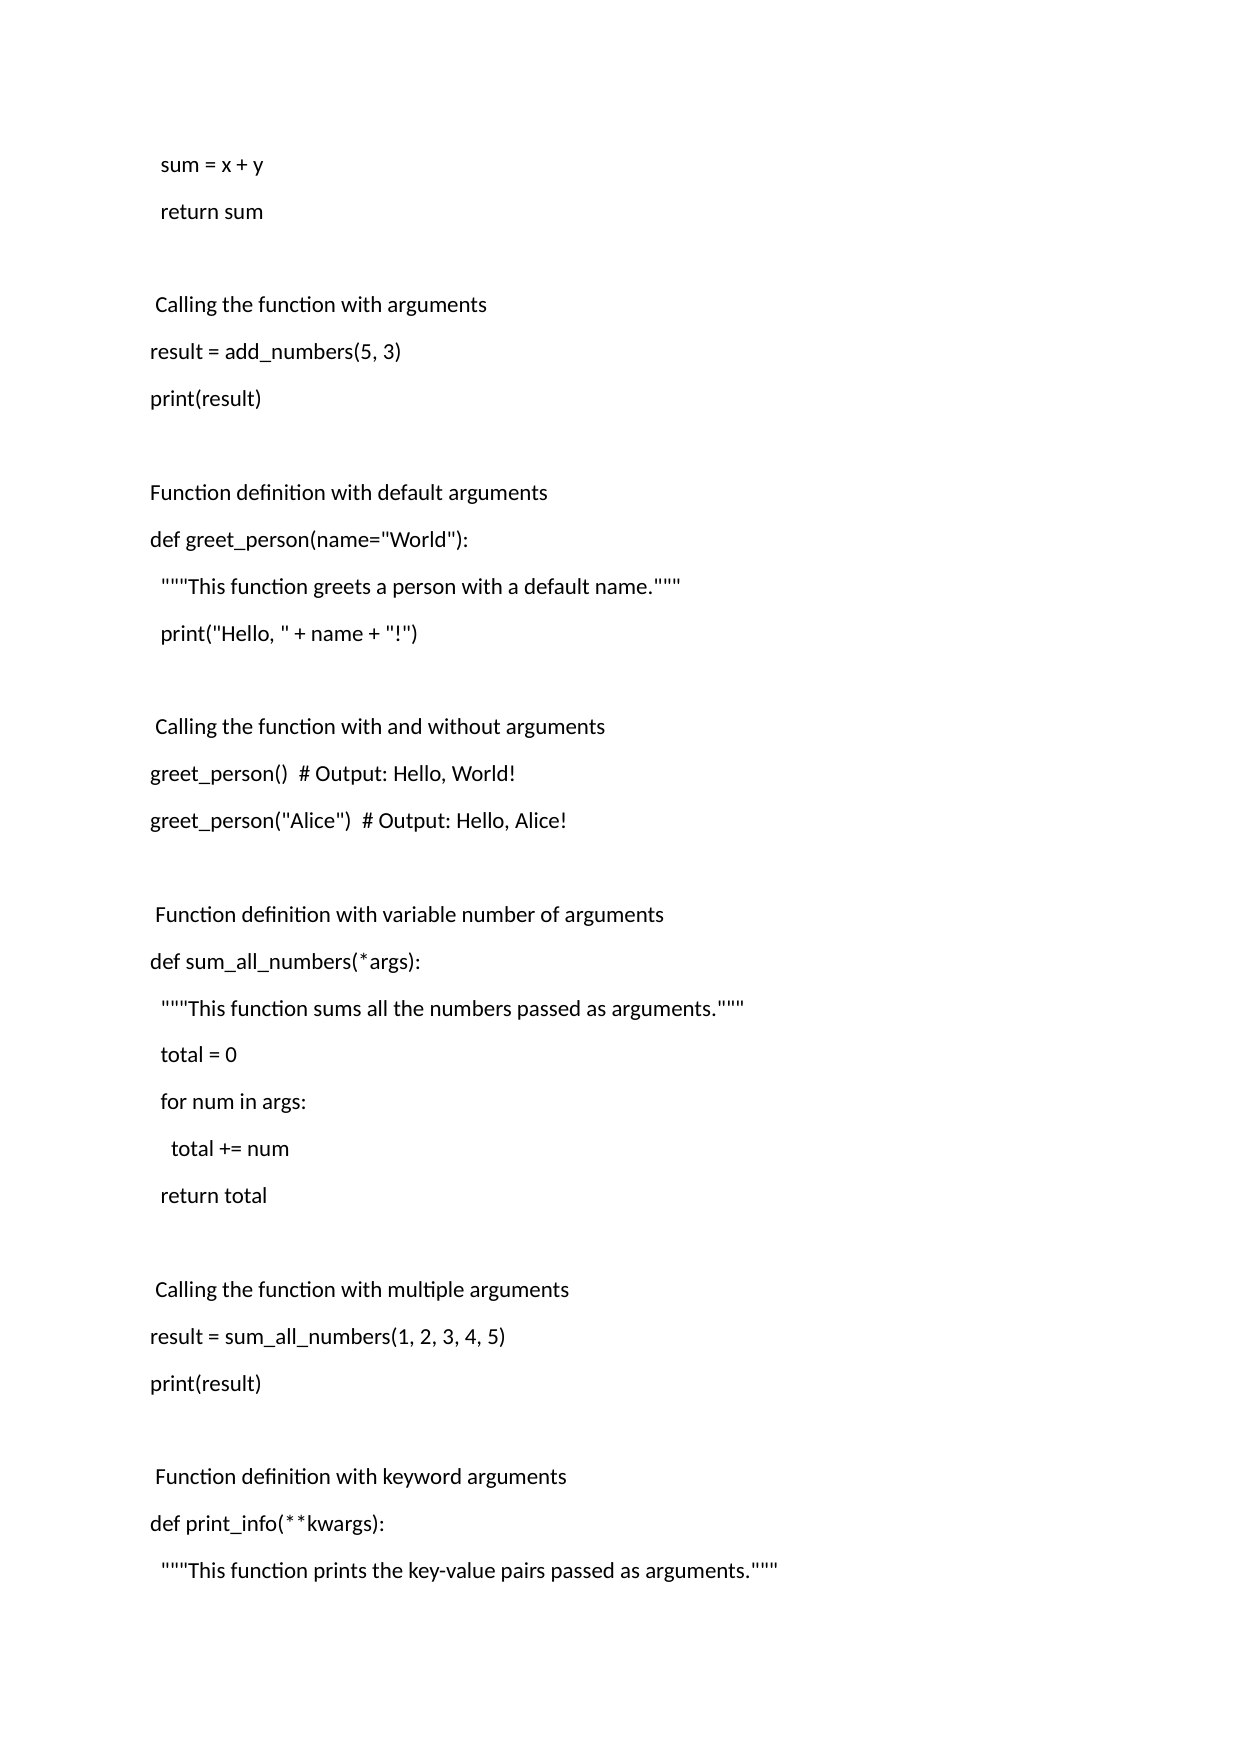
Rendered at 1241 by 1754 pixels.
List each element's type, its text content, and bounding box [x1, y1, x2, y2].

text def print_info(**kwargs): [150, 1509, 1090, 1537]
text total = 0 [150, 1041, 1090, 1069]
text total += num [150, 1134, 1090, 1162]
text """This function greets a person with a default name.""" [150, 572, 1090, 600]
text greet_person() # Output: Hello, World! [150, 759, 1090, 787]
text def sum_all_numbers(*args): [150, 947, 1090, 975]
text Function definition with variable number of arguments [150, 900, 1090, 928]
text return sum [150, 197, 1090, 225]
text Function definition with keyword arguments [150, 1462, 1090, 1491]
text print(result) [150, 1369, 1090, 1397]
text """This function sums all the numbers passed as arguments.""" [150, 994, 1090, 1022]
text Calling the function with arguments [150, 291, 1090, 319]
text """This function prints the key-value pairs passed as arguments.""" [150, 1556, 1090, 1584]
text result = sum_all_numbers(1, 2, 3, 4, 5) [150, 1322, 1090, 1350]
text Calling the function with and without arguments [150, 712, 1090, 741]
text return total [150, 1181, 1090, 1209]
text print("Hello, " + name + "!") [150, 619, 1090, 647]
text greet_person("Alice") # Output: Hello, Alice! [150, 806, 1090, 834]
text Calling the function with multiple arguments [150, 1275, 1090, 1303]
text Function definition with default arguments [150, 478, 1090, 506]
text def greet_person(name="World"): [150, 525, 1090, 553]
text sum = x + y [150, 150, 1090, 178]
text for num in args: [150, 1087, 1090, 1116]
text result = add_numbers(5, 3) [150, 337, 1090, 366]
text print(result) [150, 384, 1090, 412]
